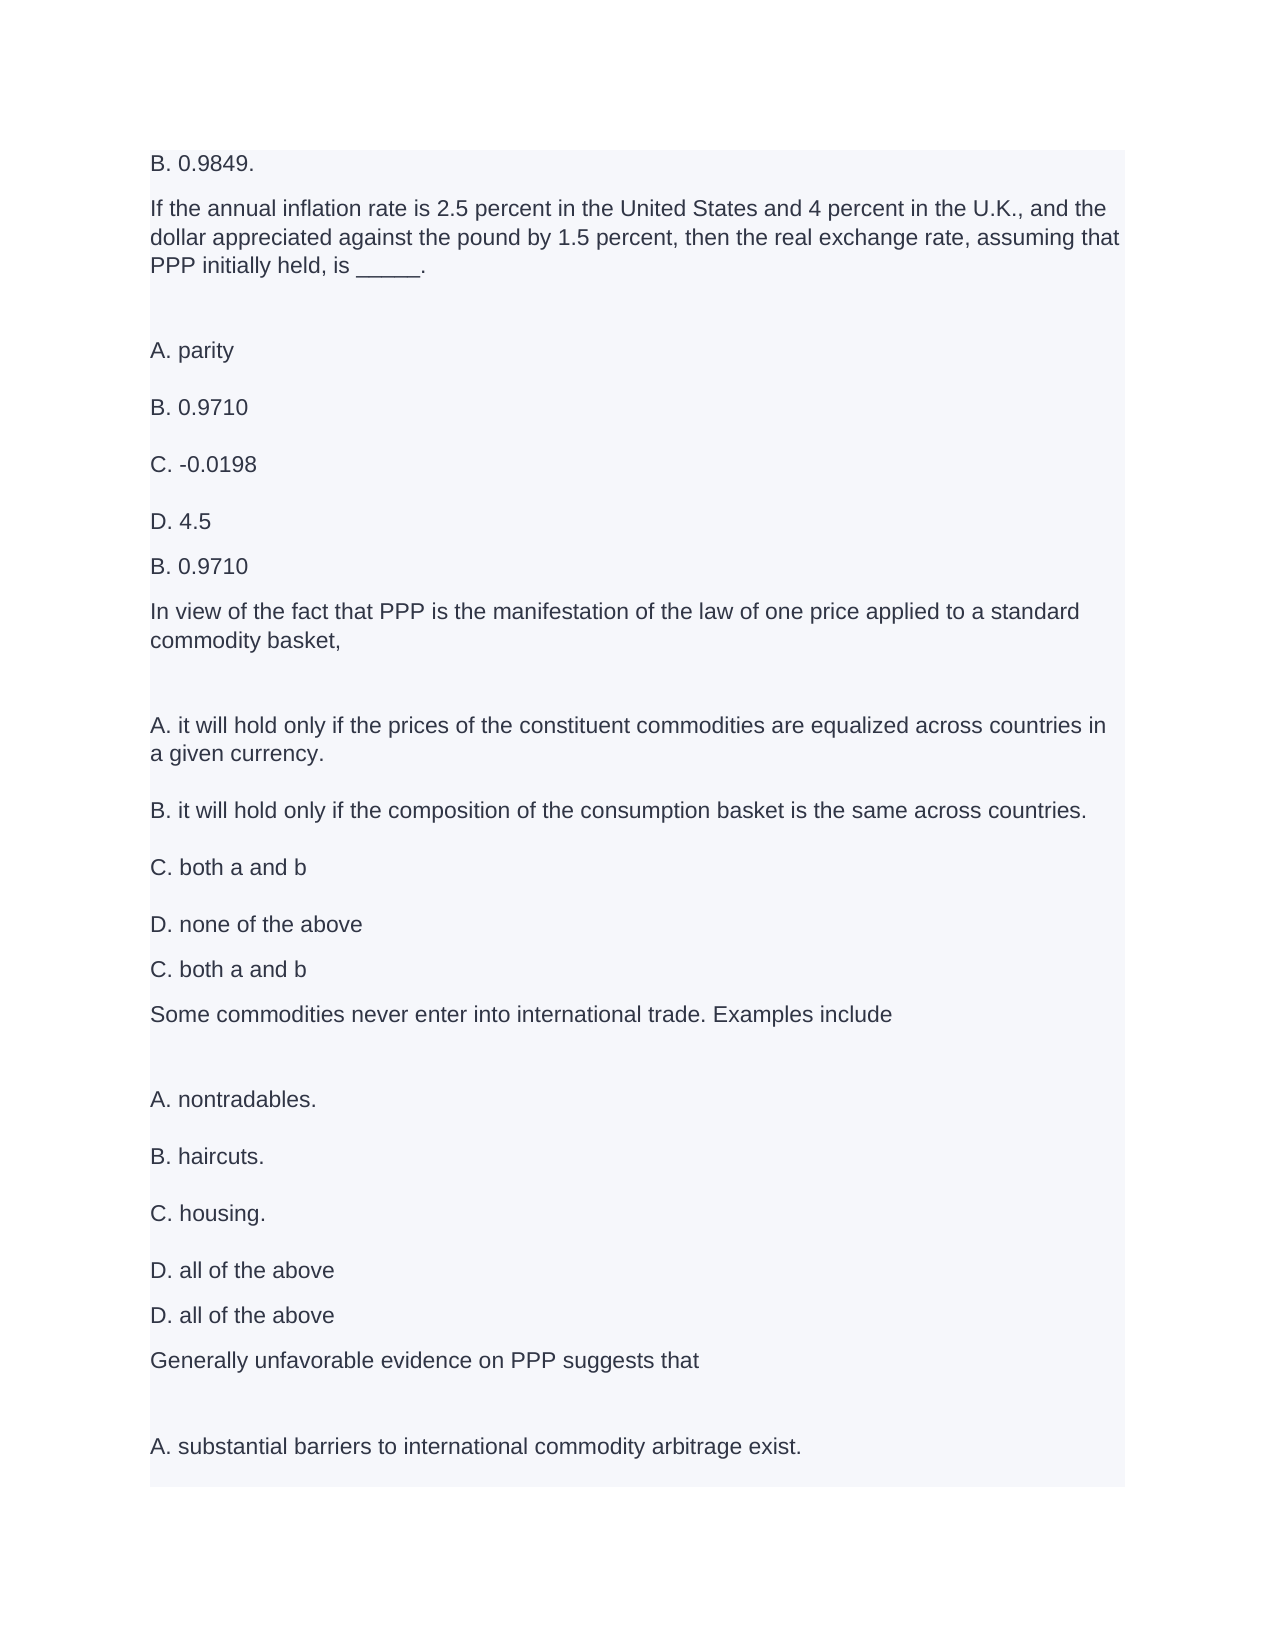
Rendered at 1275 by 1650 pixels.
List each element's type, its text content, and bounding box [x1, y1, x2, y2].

text B. 0.9710 [150, 553, 1125, 579]
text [150, 1347, 1125, 1487]
text Some commodities never enter into international trade. Examples include A. nontradables. B. haircuts. C. housing. D. all of the above [150, 1001, 1125, 1283]
text D. all of the above [150, 1302, 1125, 1328]
text In view of the fact that PPP is the manifestation of the law of one price applied to a standard commodity basket, A. it will hold only if the prices of the constituent commodities are equalized across countries in a given currency. B. it will hold only if the composition of the consumption basket is the same across countries. C. both a and b D. none of the above [150, 598, 1125, 937]
text If the annual inflation rate is 2.5 percent in the United States and 4 percent in the U.K., and the dollar appreciated against the pound by 1.5 percent, then the real exchange rate, assuming that PPP initially held, is _____. A. parity B. 0.9710 C. -0.0198 D. 4.5 [150, 195, 1125, 534]
text C. both a and b [150, 956, 1125, 982]
text B. 0.9849. [150, 150, 1125, 176]
